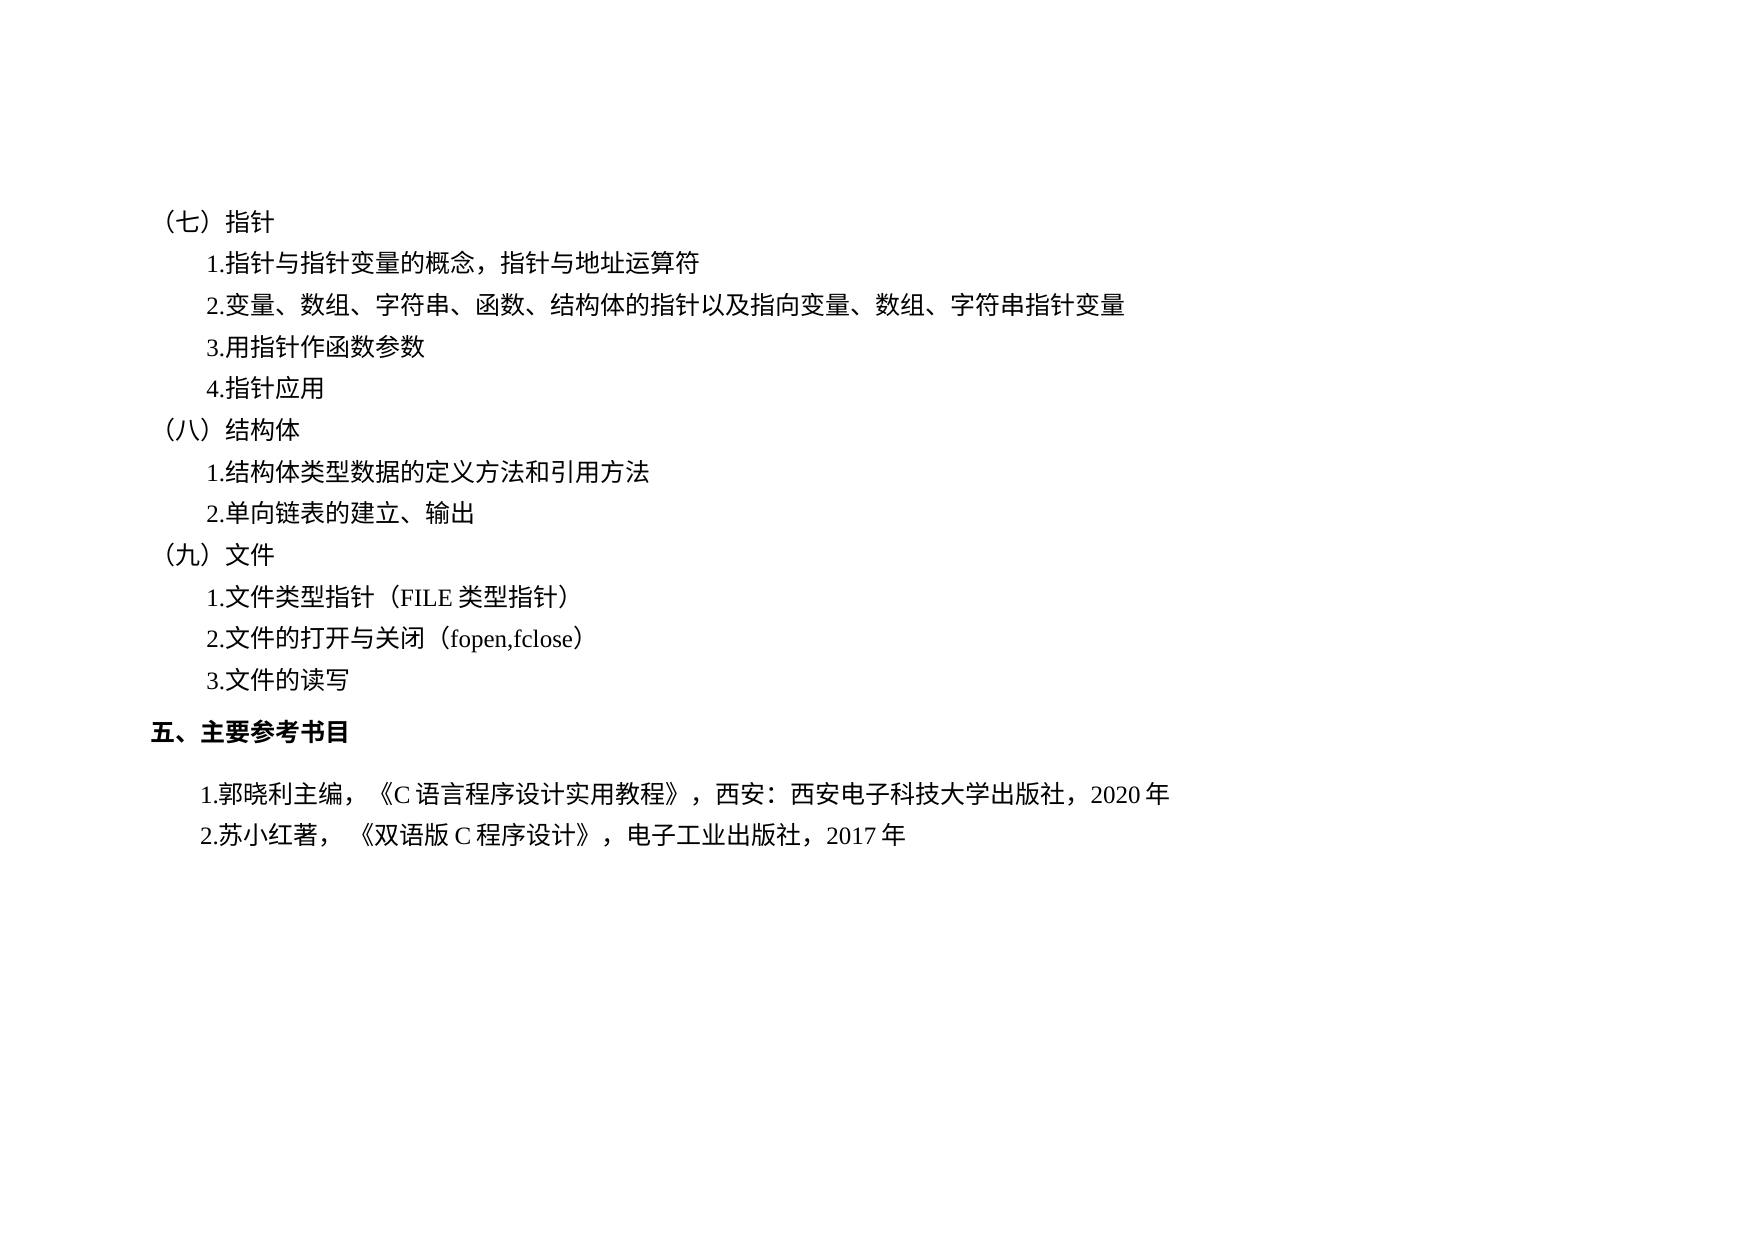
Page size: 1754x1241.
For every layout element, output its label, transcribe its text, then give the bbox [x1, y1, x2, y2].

text 3.用指针作函数参数 [150, 323, 1604, 364]
text 1.郭晓利主编，《C语言程序设计实用教程》，西安：西安电子科技大学出版社，2020年 [150, 770, 1604, 811]
text 2.苏小红著， 《双语版C程序设计》，电子工业出版社，2017年 [150, 811, 1604, 853]
text （八）结构体 [150, 406, 1604, 448]
text 1.指针与指针变量的概念，指针与地址运算符 [150, 239, 1604, 281]
text 1.结构体类型数据的定义方法和引用方法 [150, 448, 1604, 489]
text 4.指针应用 [150, 364, 1604, 406]
text 2.文件的打开与关闭（fopen,fclose） [150, 614, 1604, 656]
text 1.文件类型指针（FILE类型指针） [150, 573, 1604, 614]
text 3.文件的读写 [150, 656, 1604, 698]
text （七）指针 [150, 198, 1604, 239]
text 五、主要参考书目 [150, 698, 1604, 763]
text 2.变量、数组、字符串、函数、结构体的指针以及指向变量、数组、字符串指针变量 [150, 281, 1604, 323]
text （九）文件 [150, 531, 1604, 573]
text 2.单向链表的建立、输出 [150, 489, 1604, 531]
